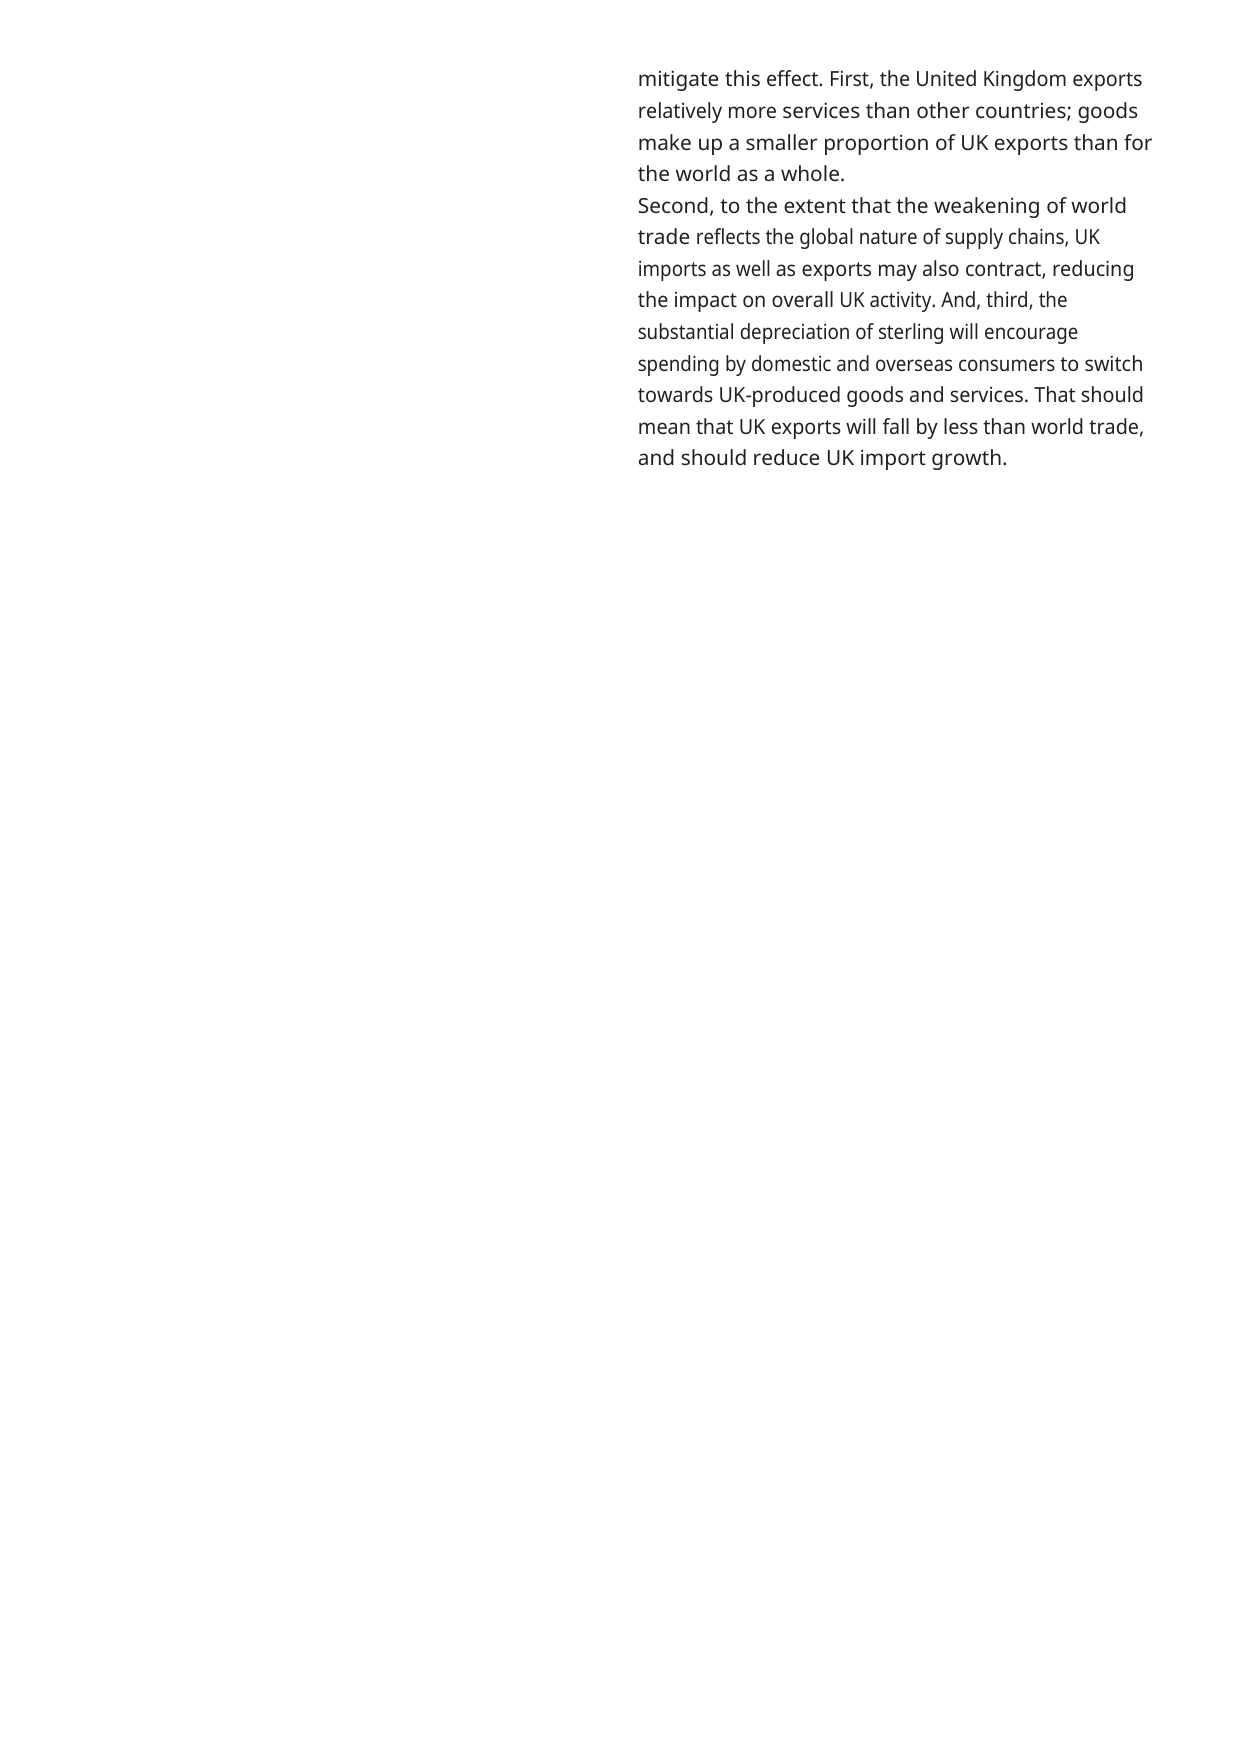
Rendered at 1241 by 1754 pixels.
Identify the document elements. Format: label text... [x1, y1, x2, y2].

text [638, 64, 1158, 188]
text Second, to the extent that the weakening of world trade reflects the global nature of supply chains, UK imports as well as exports may also contract, reducing the impact on overall UK activity. And, third, the substantial depreciation of sterling will encourage spending by domestic and overseas consumers to switch towards UK-produced goods and services. That should mean that UK exports will fall by less than world trade, and should reduce UK import growth. [638, 191, 1158, 472]
